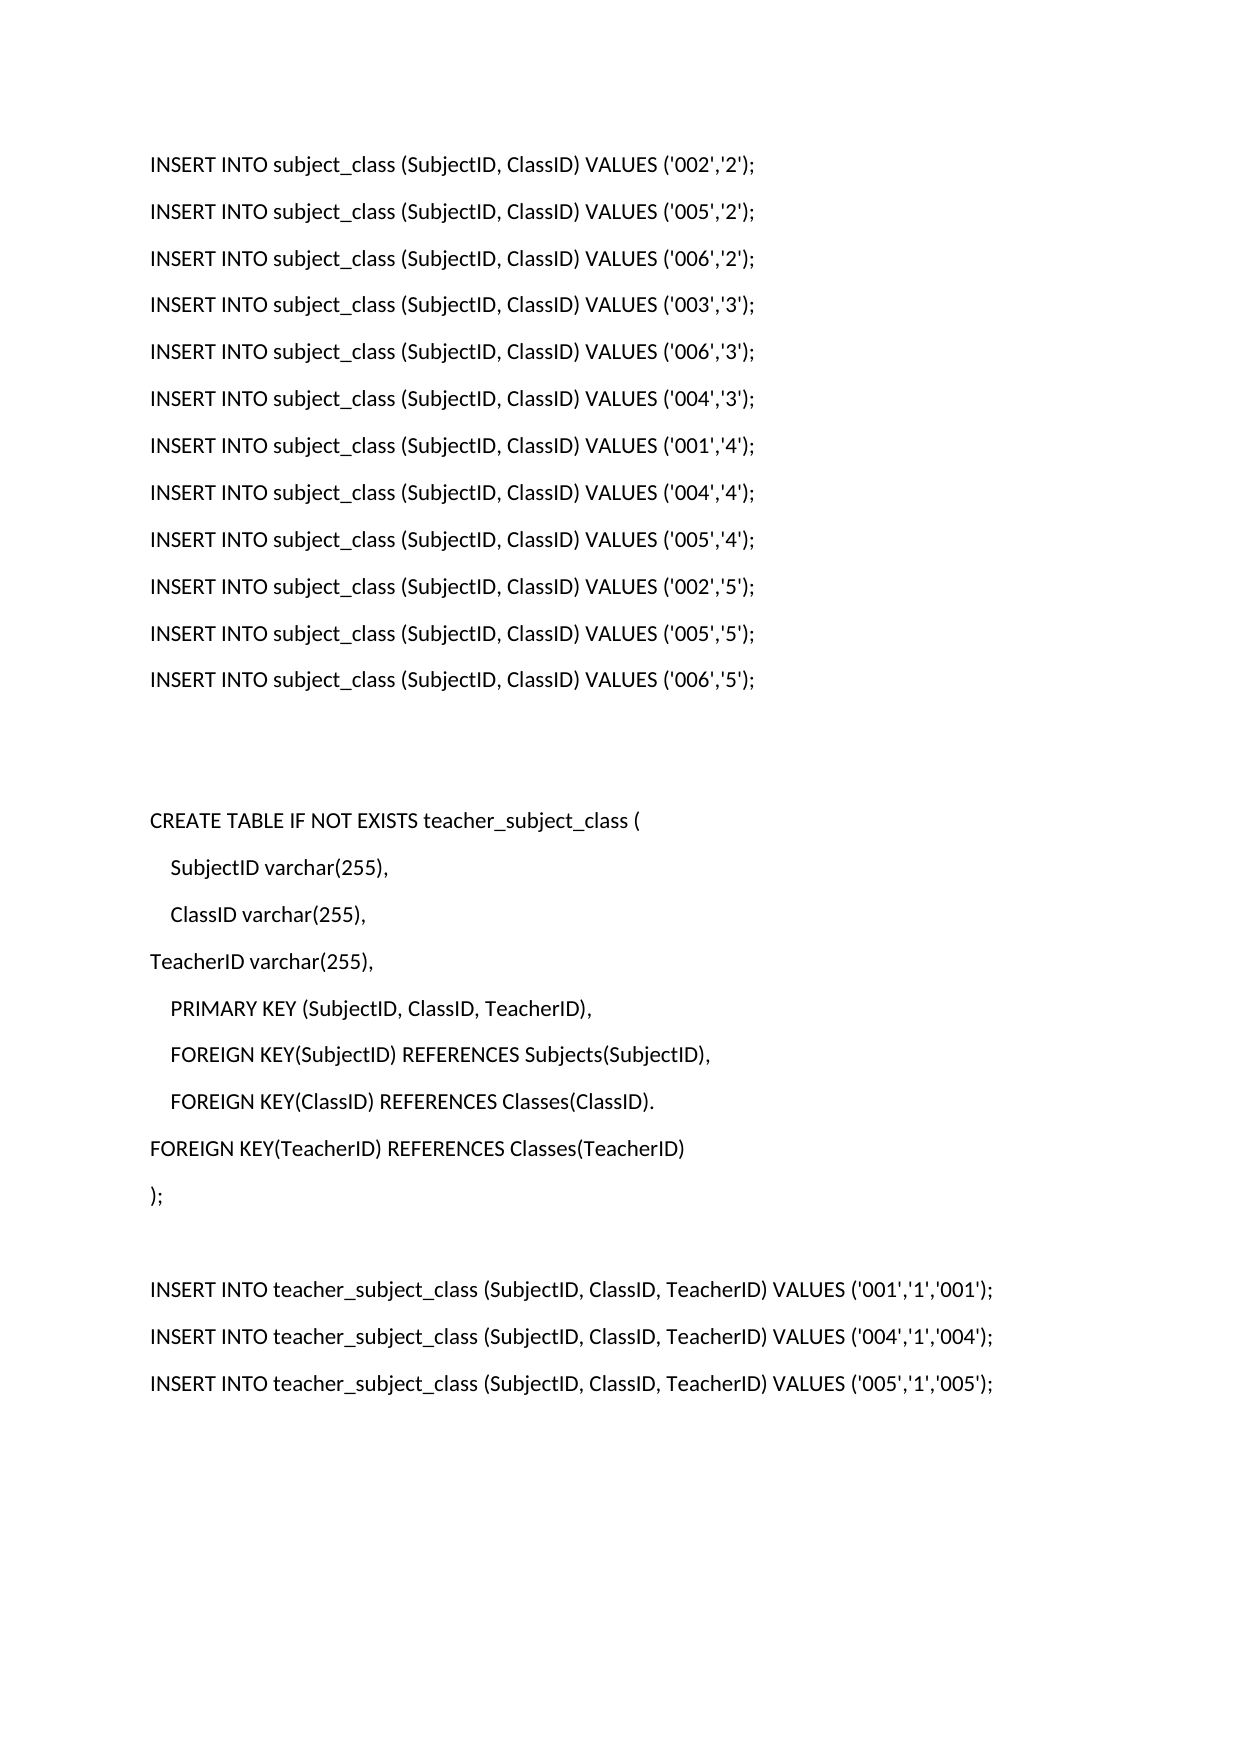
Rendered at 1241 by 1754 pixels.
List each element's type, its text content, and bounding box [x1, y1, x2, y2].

text ); [150, 1181, 1090, 1209]
text INSERT INTO teacher_subject_class (SubjectID, ClassID, TeacherID) VALUES ('005','1','005'); [150, 1369, 1090, 1397]
text INSERT INTO subject_class (SubjectID, ClassID) VALUES ('005','2'); [150, 197, 1090, 225]
text TeacherID varchar(255), [150, 947, 1090, 975]
text FOREIGN KEY(TeacherID) REFERENCES Classes(TeacherID) [150, 1134, 1090, 1162]
text INSERT INTO subject_class (SubjectID, ClassID) VALUES ('006','3'); [150, 337, 1090, 366]
text FOREIGN KEY(ClassID) REFERENCES Classes(ClassID). [150, 1087, 1090, 1116]
text INSERT INTO subject_class (SubjectID, ClassID) VALUES ('006','5'); [150, 666, 1090, 694]
text ClassID varchar(255), [150, 900, 1090, 928]
text INSERT INTO subject_class (SubjectID, ClassID) VALUES ('002','2'); [150, 150, 1090, 178]
text FOREIGN KEY(SubjectID) REFERENCES Subjects(SubjectID), [150, 1041, 1090, 1069]
text PRIMARY KEY (SubjectID, ClassID, TeacherID), [150, 994, 1090, 1022]
text SubjectID varchar(255), [150, 853, 1090, 881]
text INSERT INTO subject_class (SubjectID, ClassID) VALUES ('004','4'); [150, 478, 1090, 506]
text INSERT INTO teacher_subject_class (SubjectID, ClassID, TeacherID) VALUES ('004','1','004'); [150, 1322, 1090, 1350]
text INSERT INTO teacher_subject_class (SubjectID, ClassID, TeacherID) VALUES ('001','1','001'); [150, 1275, 1090, 1303]
text CREATE TABLE IF NOT EXISTS teacher_subject_class ( [150, 806, 1090, 834]
text INSERT INTO subject_class (SubjectID, ClassID) VALUES ('006','2'); [150, 244, 1090, 272]
text INSERT INTO subject_class (SubjectID, ClassID) VALUES ('004','3'); [150, 384, 1090, 412]
text INSERT INTO subject_class (SubjectID, ClassID) VALUES ('002','5'); [150, 572, 1090, 600]
text INSERT INTO subject_class (SubjectID, ClassID) VALUES ('005','5'); [150, 619, 1090, 647]
text INSERT INTO subject_class (SubjectID, ClassID) VALUES ('001','4'); [150, 431, 1090, 459]
text INSERT INTO subject_class (SubjectID, ClassID) VALUES ('003','3'); [150, 291, 1090, 319]
text INSERT INTO subject_class (SubjectID, ClassID) VALUES ('005','4'); [150, 525, 1090, 553]
